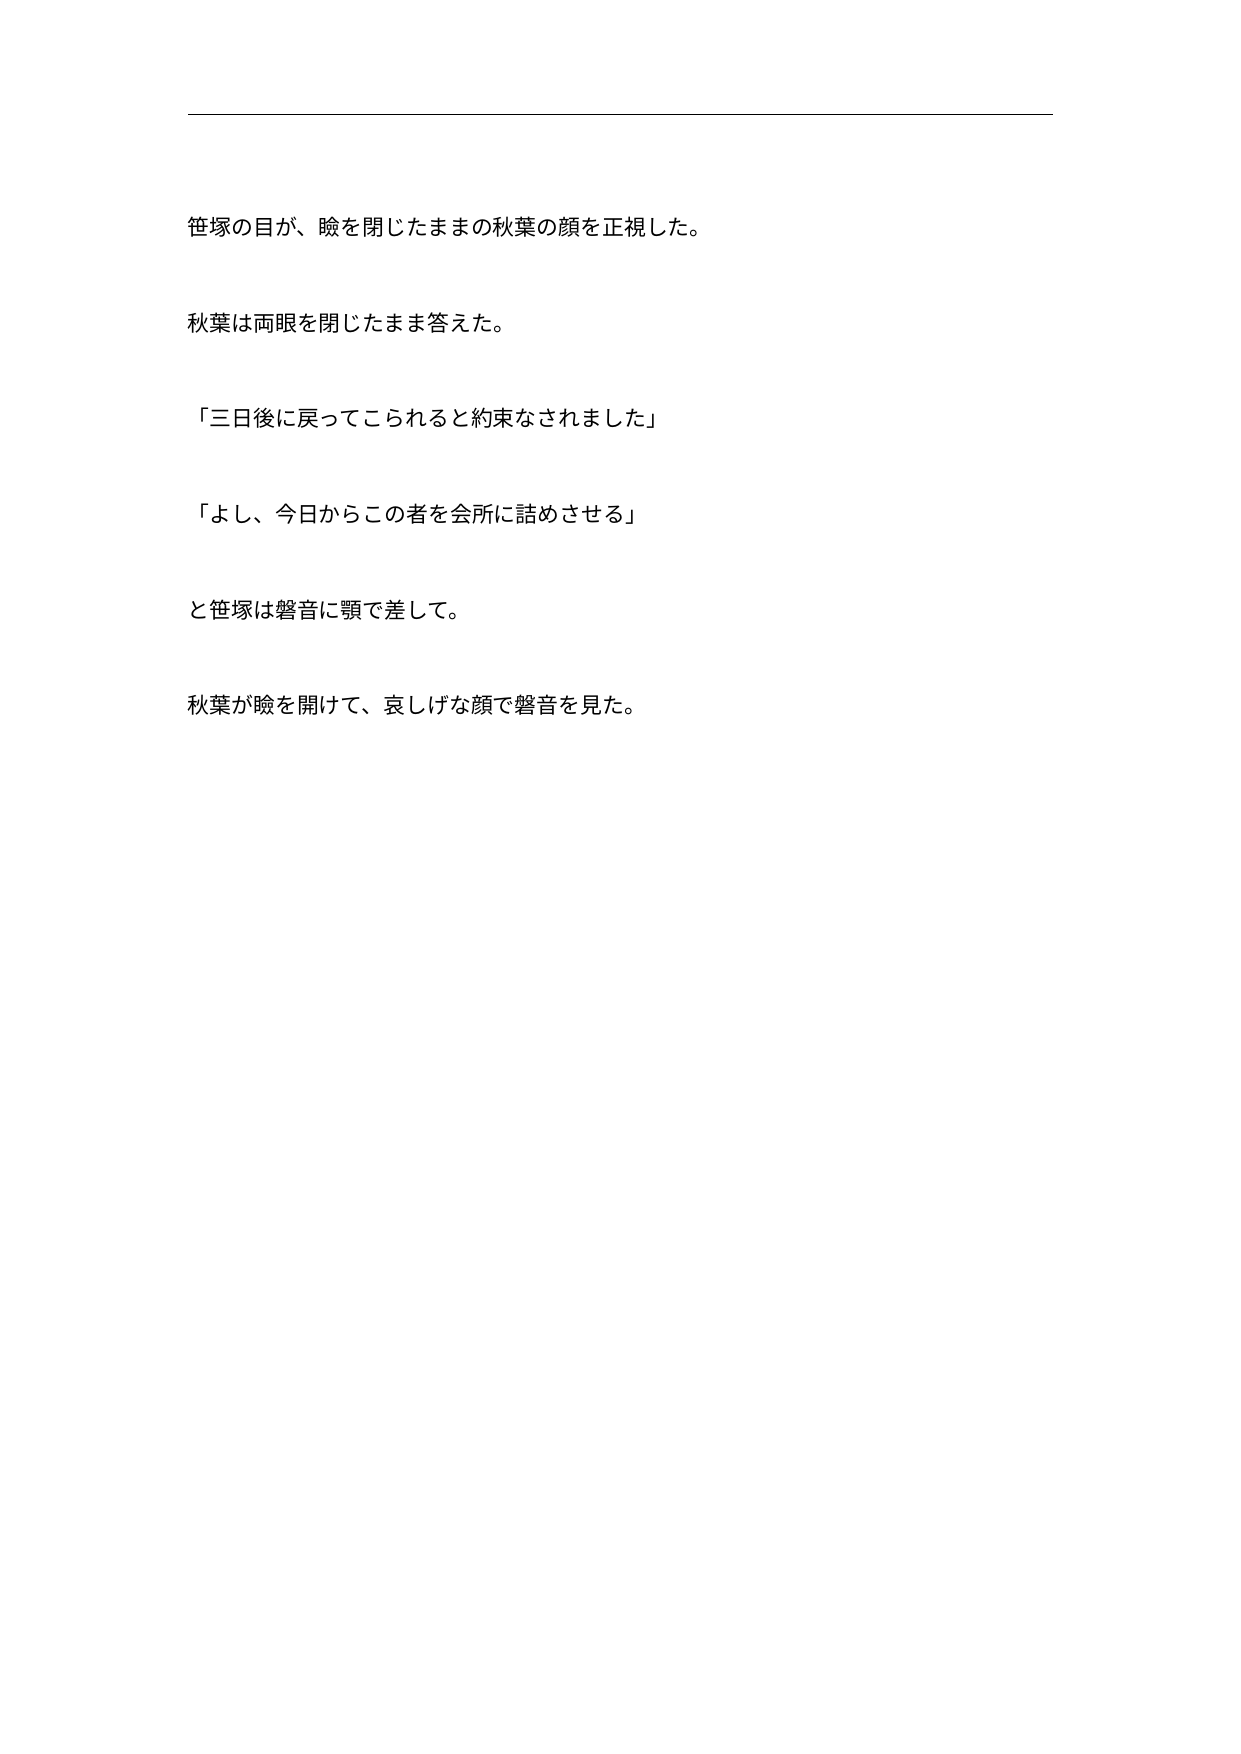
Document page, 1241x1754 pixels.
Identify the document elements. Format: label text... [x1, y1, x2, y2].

text 秋葉が瞼を開けて、哀しげな顔で磐音を見た。 [187, 688, 1053, 721]
text 笹塚の目が、瞼を閉じたままの秋葉の顔を正視した。 [187, 209, 1053, 242]
text 「三日後に戻ってこられると約束なされました」 [187, 401, 1053, 433]
text と笹塚は磐音に顎で差して。 [187, 592, 1053, 625]
text 秋葉は両眼を閉じたまま答えた。 [187, 305, 1053, 338]
text 「よし、今日からこの者を会所に詰めさせる」 [187, 497, 1053, 529]
